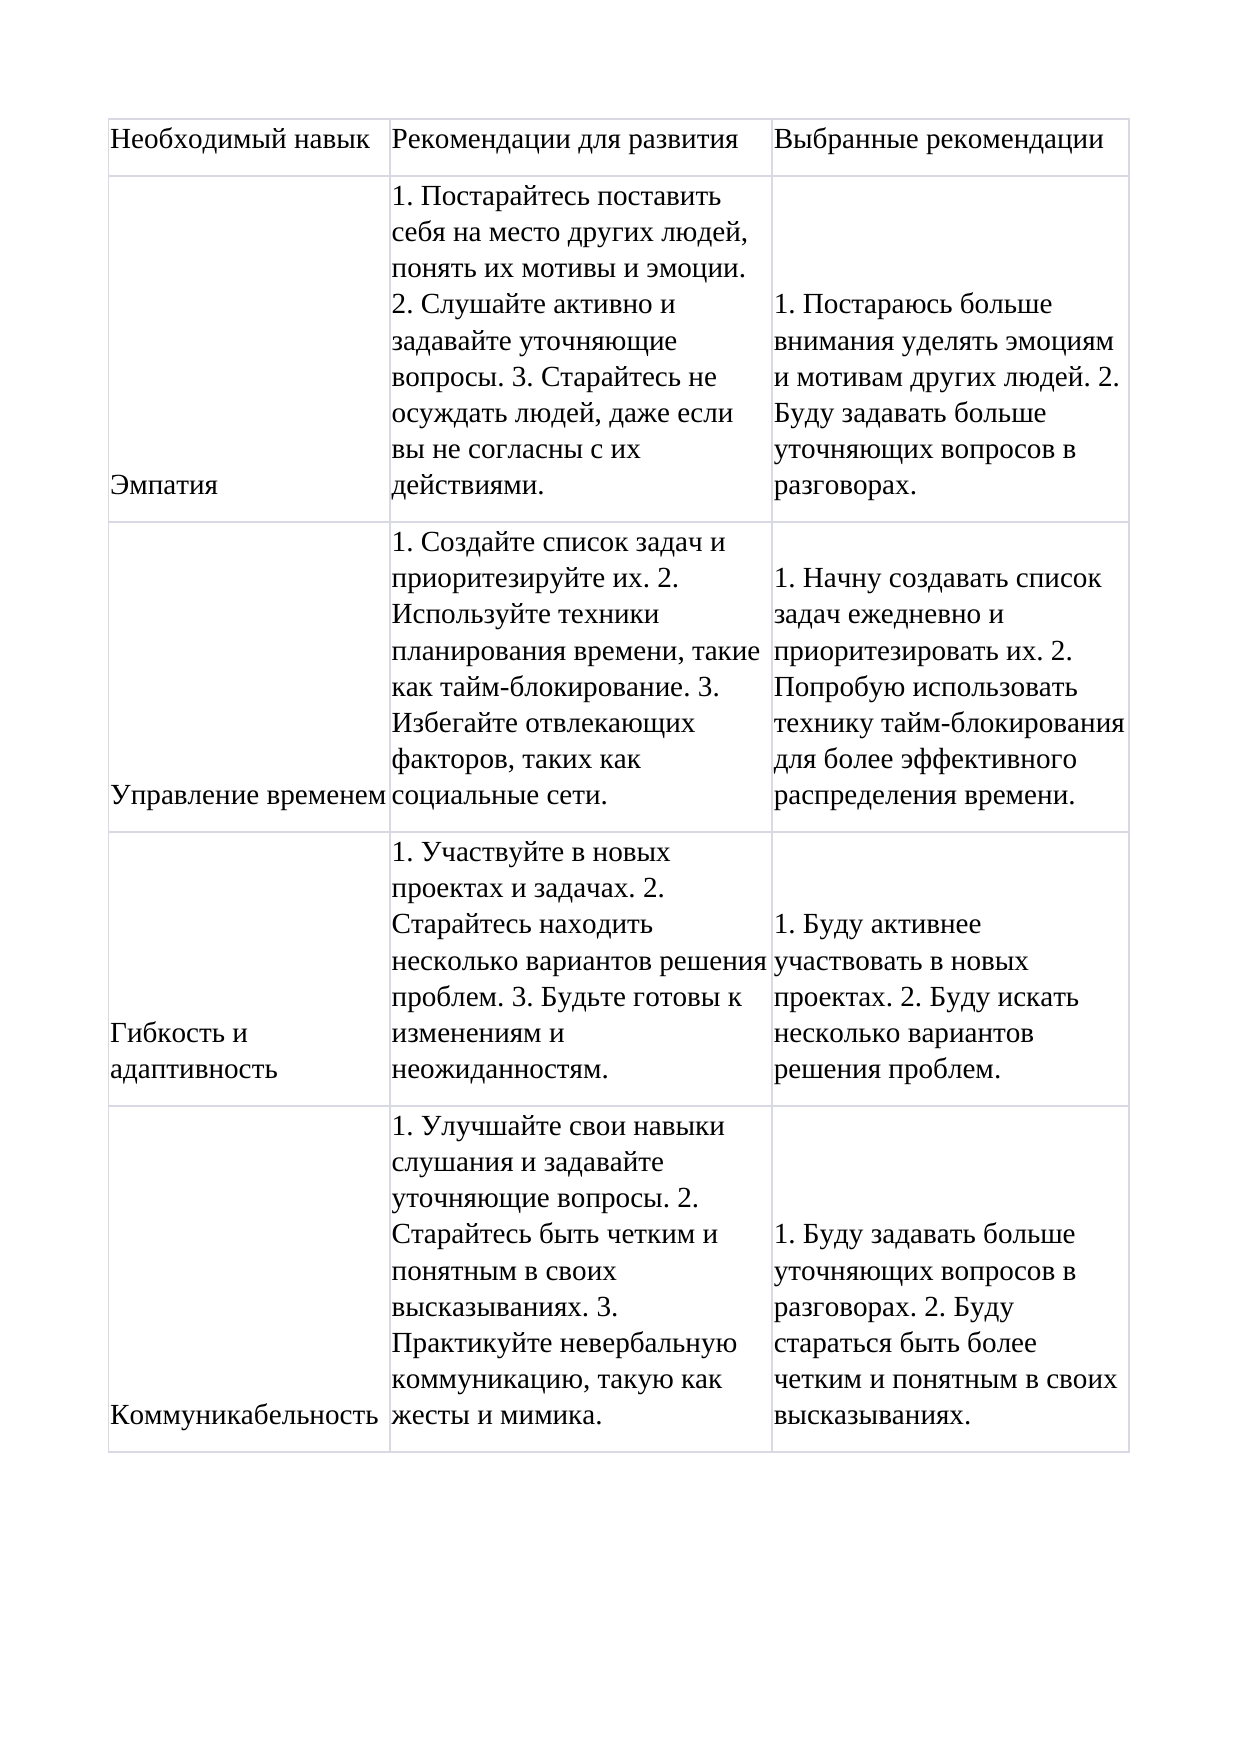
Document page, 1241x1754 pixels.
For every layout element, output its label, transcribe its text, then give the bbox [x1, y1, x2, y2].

table_cell 1. Буду задавать больше уточняющих вопросов в разговорах. 2. Буду стараться быть более четким и понятным в своих высказываниях. [773, 1107, 1128, 1451]
table_header Необходимый навык [109, 120, 389, 175]
table_cell 1. Начну создавать список задач ежедневно и приоритезировать их. 2. Попробую использовать технику тайм-блокирования для более эффективного распределения времени. [773, 523, 1128, 831]
table_cell Эмпатия [109, 177, 389, 521]
table_cell 1. Постарайтесь поставить себя на место других людей, понять их мотивы и эмоции. 2. Слушайте активно и задавайте уточняющие вопросы. 3. Старайтесь не осуждать людей, даже если вы не согласны с их действиями. [391, 177, 771, 521]
table_cell 1. Улучшайте свои навыки слушания и задавайте уточняющие вопросы. 2. Старайтесь быть четким и понятным в своих высказываниях. 3. Практикуйте невербальную коммуникацию, такую как жесты и мимика. [391, 1107, 771, 1451]
table_cell Гибкость и адаптивность [109, 833, 389, 1105]
table_header Выбранные рекомендации [773, 120, 1128, 175]
table_cell 1. Участвуйте в новых проектах и задачах. 2. Старайтесь находить несколько вариантов решения проблем. 3. Будьте готовы к изменениям и неожиданностям. [391, 833, 771, 1105]
table_cell 1. Постараюсь больше внимания уделять эмоциям и мотивам других людей. 2. Буду задавать больше уточняющих вопросов в разговорах. [773, 177, 1128, 521]
table_cell Коммуникабельность [109, 1107, 389, 1451]
table_cell Управление временем [109, 523, 389, 831]
table_header Рекомендации для развития [391, 120, 771, 175]
table_cell 1. Буду активнее участвовать в новых проектах. 2. Буду искать несколько вариантов решения проблем. [773, 833, 1128, 1105]
table_cell 1. Создайте список задач и приоритезируйте их. 2. Используйте техники планирования времени, такие как тайм-блокирование. 3. Избегайте отвлекающих факторов, таких как социальные сети. [391, 523, 771, 831]
